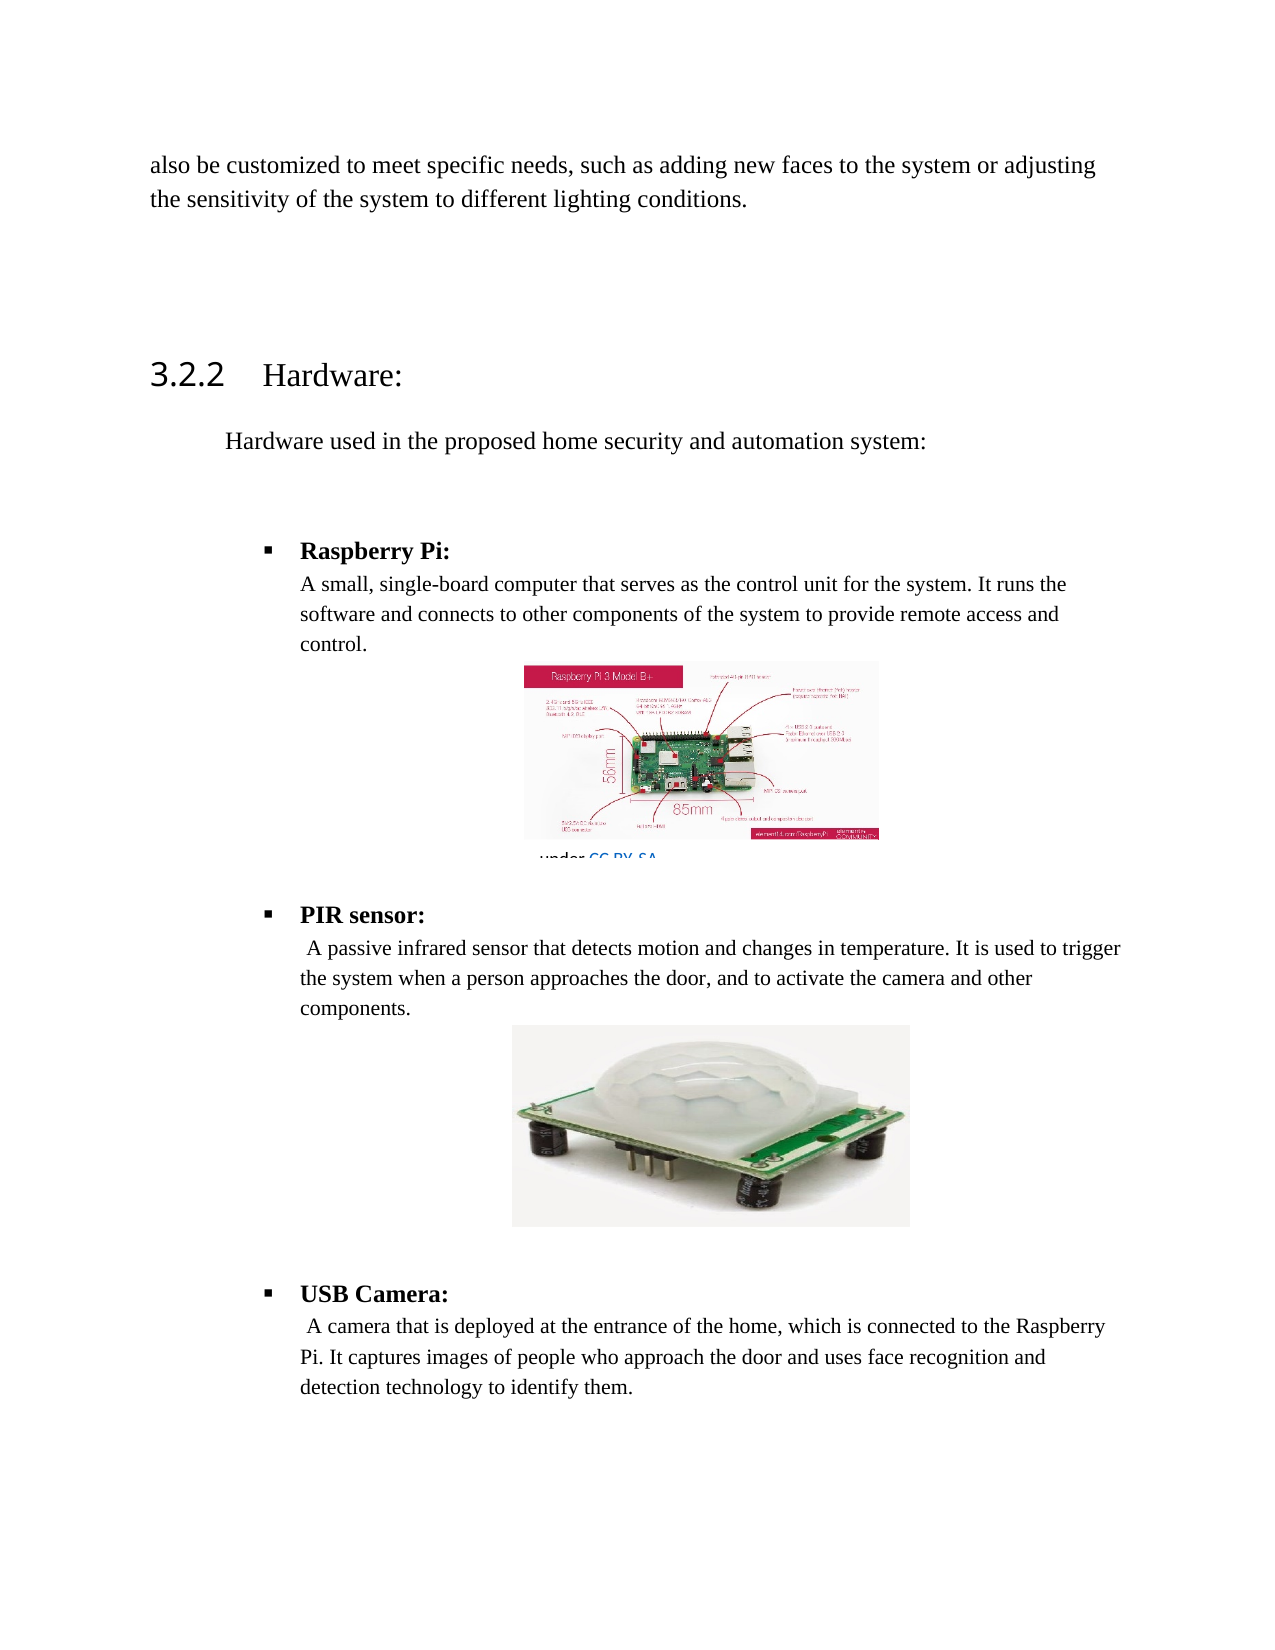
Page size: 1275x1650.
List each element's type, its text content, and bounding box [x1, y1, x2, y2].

text Hardware used in the proposed home security and automation system: [150, 426, 1125, 454]
list PIR sensor: [262, 901, 1125, 929]
list A small, single-board computer that serves as the control unit for the system. It runs the software and connects to other components of the system to provide remote access and control. [300, 571, 1125, 656]
list A camera that is deployed at the entrance of the home, which is connected to the Raspberry Pi. It captures images of people who approach the door and uses face recognition and detection technology to identify them. [300, 1313, 1125, 1399]
picture [512, 1025, 910, 1226]
picture [524, 661, 879, 839]
list A passive infrared sensor that detects motion and changes in temperature. It is used to trigger the system when a person approaches the door, and to activate the camera and other components. [300, 935, 1125, 1021]
list Raspberry Pi: [262, 536, 1125, 565]
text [150, 150, 1125, 213]
list Hardware: [150, 350, 1125, 396]
list USB Camera: [262, 1279, 1125, 1308]
